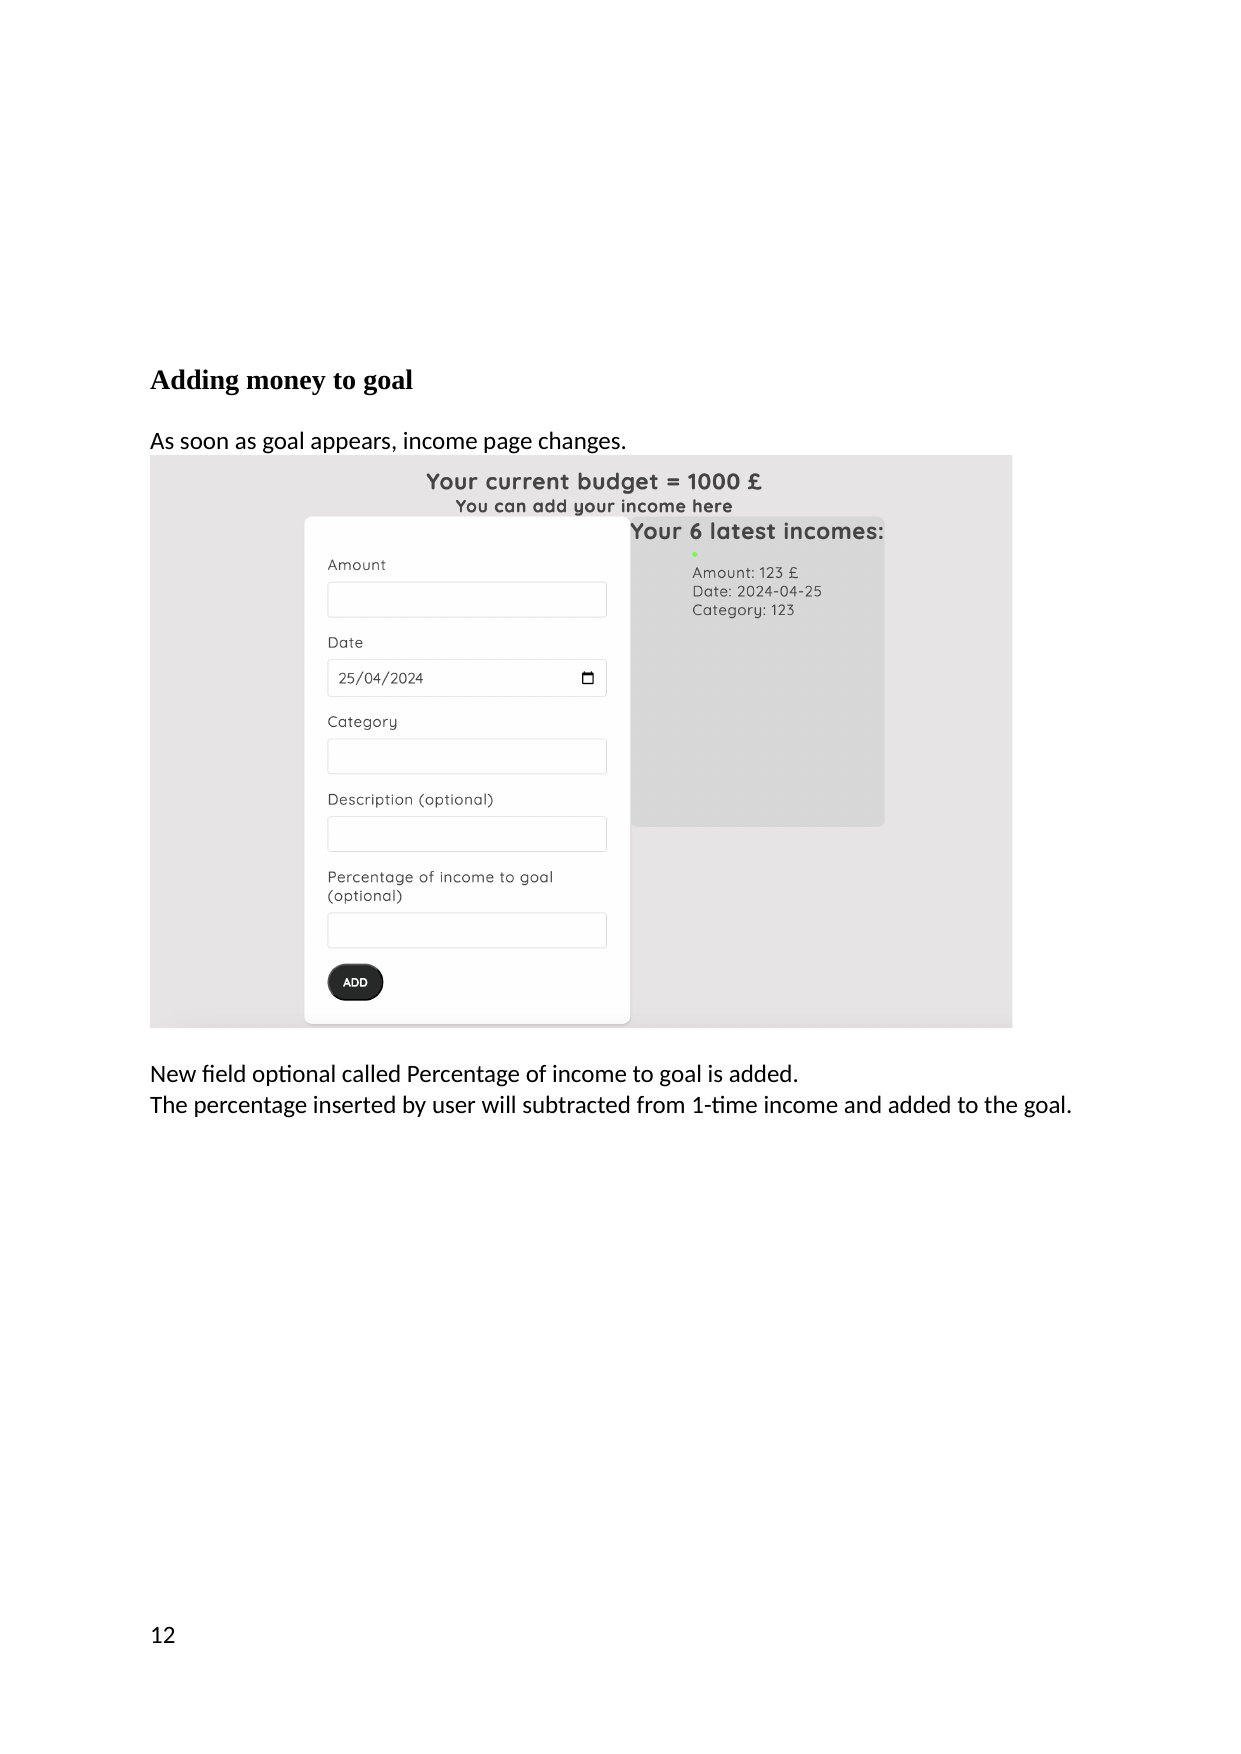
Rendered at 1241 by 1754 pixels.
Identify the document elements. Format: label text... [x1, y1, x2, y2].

subtitle Adding money to goal [150, 363, 1090, 396]
text New field optional called Percentage of income to goal is added. [150, 1058, 1090, 1089]
picture [150, 455, 1013, 1028]
text As soon as goal appears, income page changes. [150, 425, 1090, 455]
text The percentage inserted by user will subtracted from 1-time income and added to the goal. [150, 1089, 1090, 1119]
